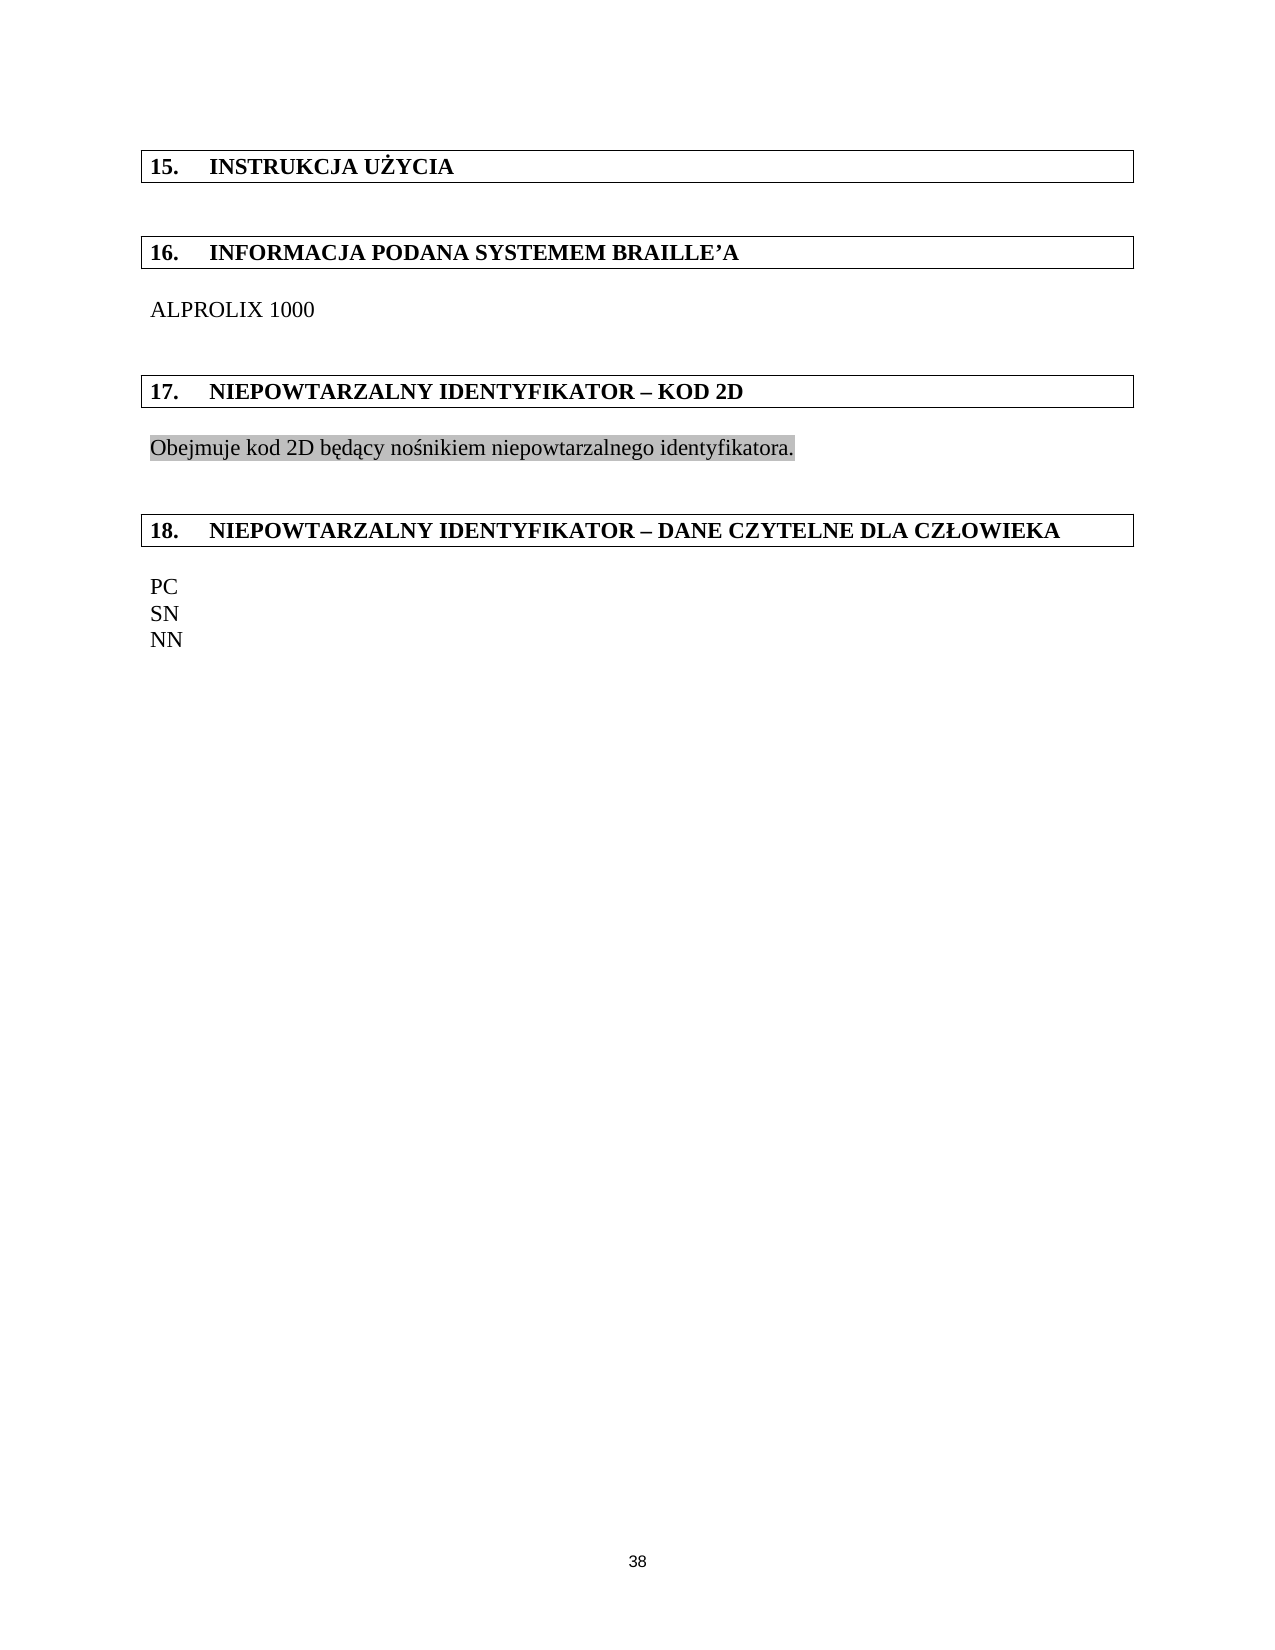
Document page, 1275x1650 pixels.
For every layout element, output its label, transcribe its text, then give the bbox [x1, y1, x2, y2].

text ALPROLIX 1000 [150, 296, 1125, 322]
text 15. INSTRUKCJA UŻYCIA [142, 151, 1133, 182]
text 17. NIEPOWTARZALNY IDENTYFIKATOR – KOD 2D [142, 376, 1133, 407]
text SN [150, 599, 1125, 626]
text NN [150, 626, 1125, 652]
text PC [150, 573, 1125, 599]
text 18. NIEPOWTARZALNY IDENTYFIKATOR – DANE CZYTELNE DLA CZŁOWIEKA [142, 515, 1133, 546]
text Obejmuje kod 2D będący nośnikiem niepowtarzalnego identyfikatora. [150, 434, 1125, 461]
text 16. INFORMACJA PODANA SYSTEMEM BRAILLE’A [142, 237, 1133, 268]
